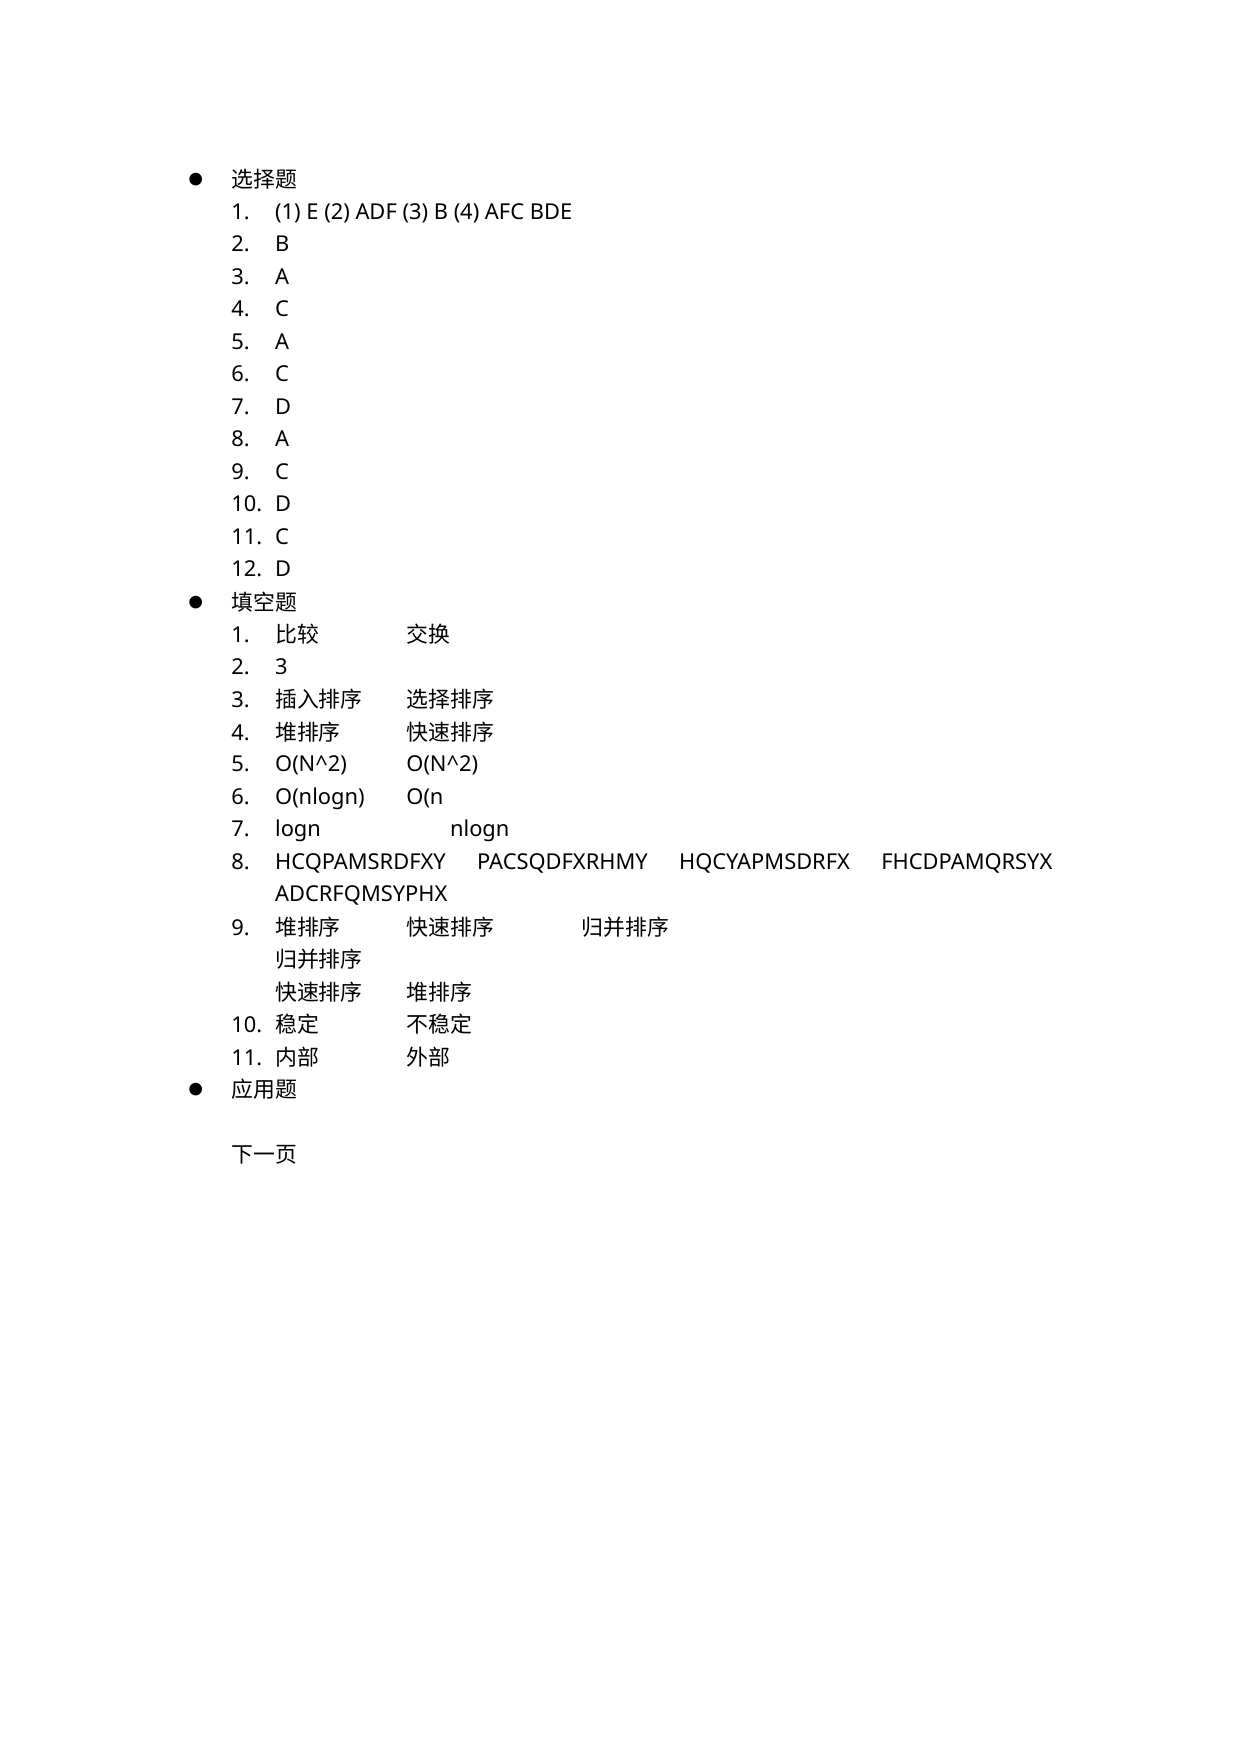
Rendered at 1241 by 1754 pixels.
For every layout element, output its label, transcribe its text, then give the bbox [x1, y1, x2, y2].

list A [231, 422, 1053, 454]
list 插入排序 选择排序 [231, 682, 1053, 714]
list 应用题 [187, 1072, 1053, 1104]
list 内部 外部 [231, 1039, 1053, 1072]
list 3 [231, 649, 1053, 682]
list (1) E (2) ADF (3) B (4) AFC BDE [231, 194, 1053, 227]
list 堆排序 快速排序 归并排序 [231, 909, 1053, 942]
list B [231, 227, 1053, 259]
list D [231, 389, 1053, 422]
list O(nlogn) O(n [231, 779, 1053, 812]
list A [231, 324, 1053, 357]
list 选择题 [187, 162, 1053, 194]
list C [231, 292, 1053, 324]
text 快速排序 堆排序 [275, 974, 1053, 1007]
list 稳定 不稳定 [231, 1007, 1053, 1039]
list 比较 交换 [231, 617, 1053, 649]
list HCQPAMSRDFXY PACSQDFXRHMY HQCYAPMSDRFX FHCDPAMQRSYX ADCRFQMSYPHX [231, 844, 1053, 909]
text 下一页 [187, 1137, 1053, 1169]
text 归并排序 [275, 942, 1053, 974]
list D [231, 552, 1053, 584]
list C [231, 519, 1053, 552]
list A [231, 259, 1053, 292]
list C [231, 357, 1053, 389]
list 填空题 [187, 584, 1053, 617]
list logn nlogn [231, 812, 1053, 844]
list C [231, 454, 1053, 487]
list D [231, 487, 1053, 519]
list O(N^2) O(N^2) [231, 747, 1053, 779]
list 堆排序 快速排序 [231, 714, 1053, 747]
